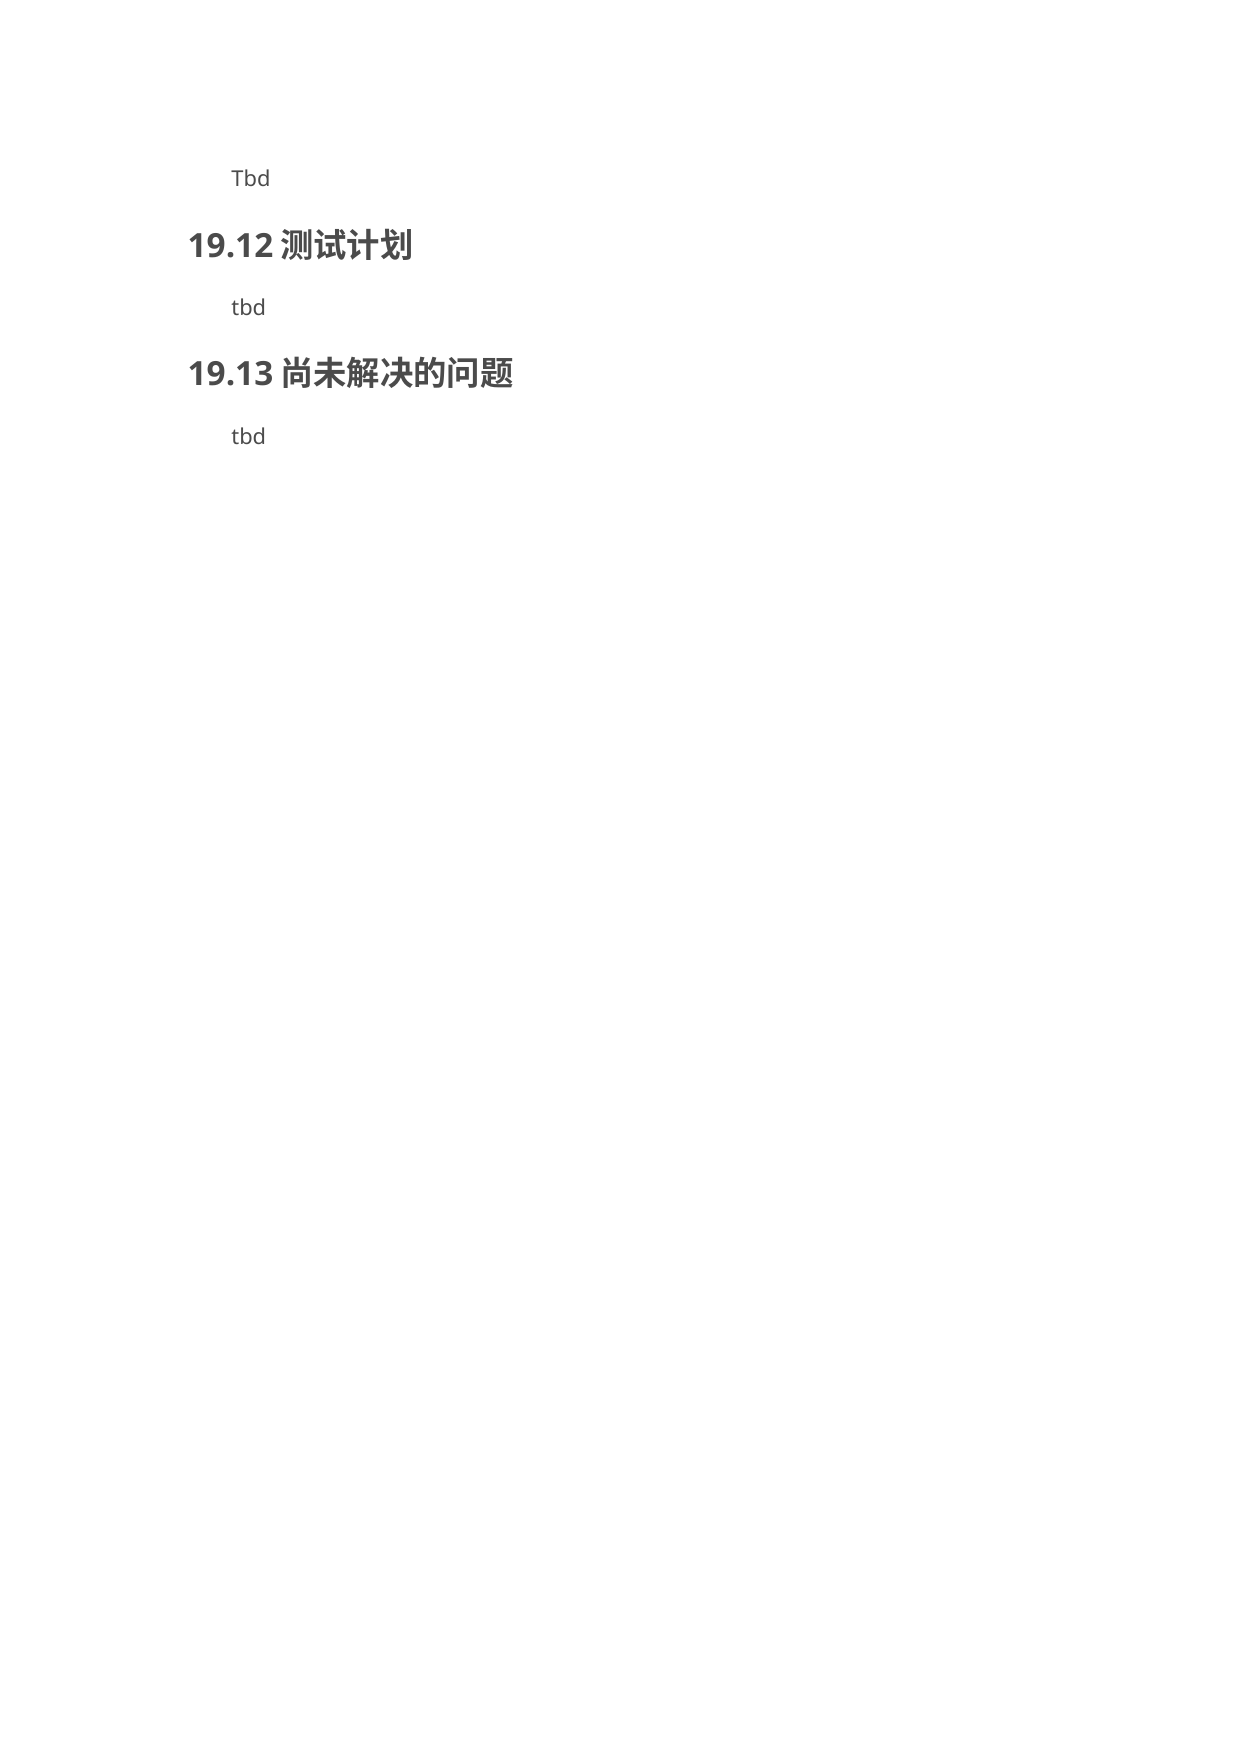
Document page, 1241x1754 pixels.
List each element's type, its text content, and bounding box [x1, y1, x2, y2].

text 19.12测试计划 [187, 210, 1053, 275]
text tbd [187, 291, 1053, 323]
text tbd [187, 419, 1053, 452]
text Tbd [187, 162, 1053, 194]
text 19.13尚未解决的问题 [187, 339, 1053, 404]
